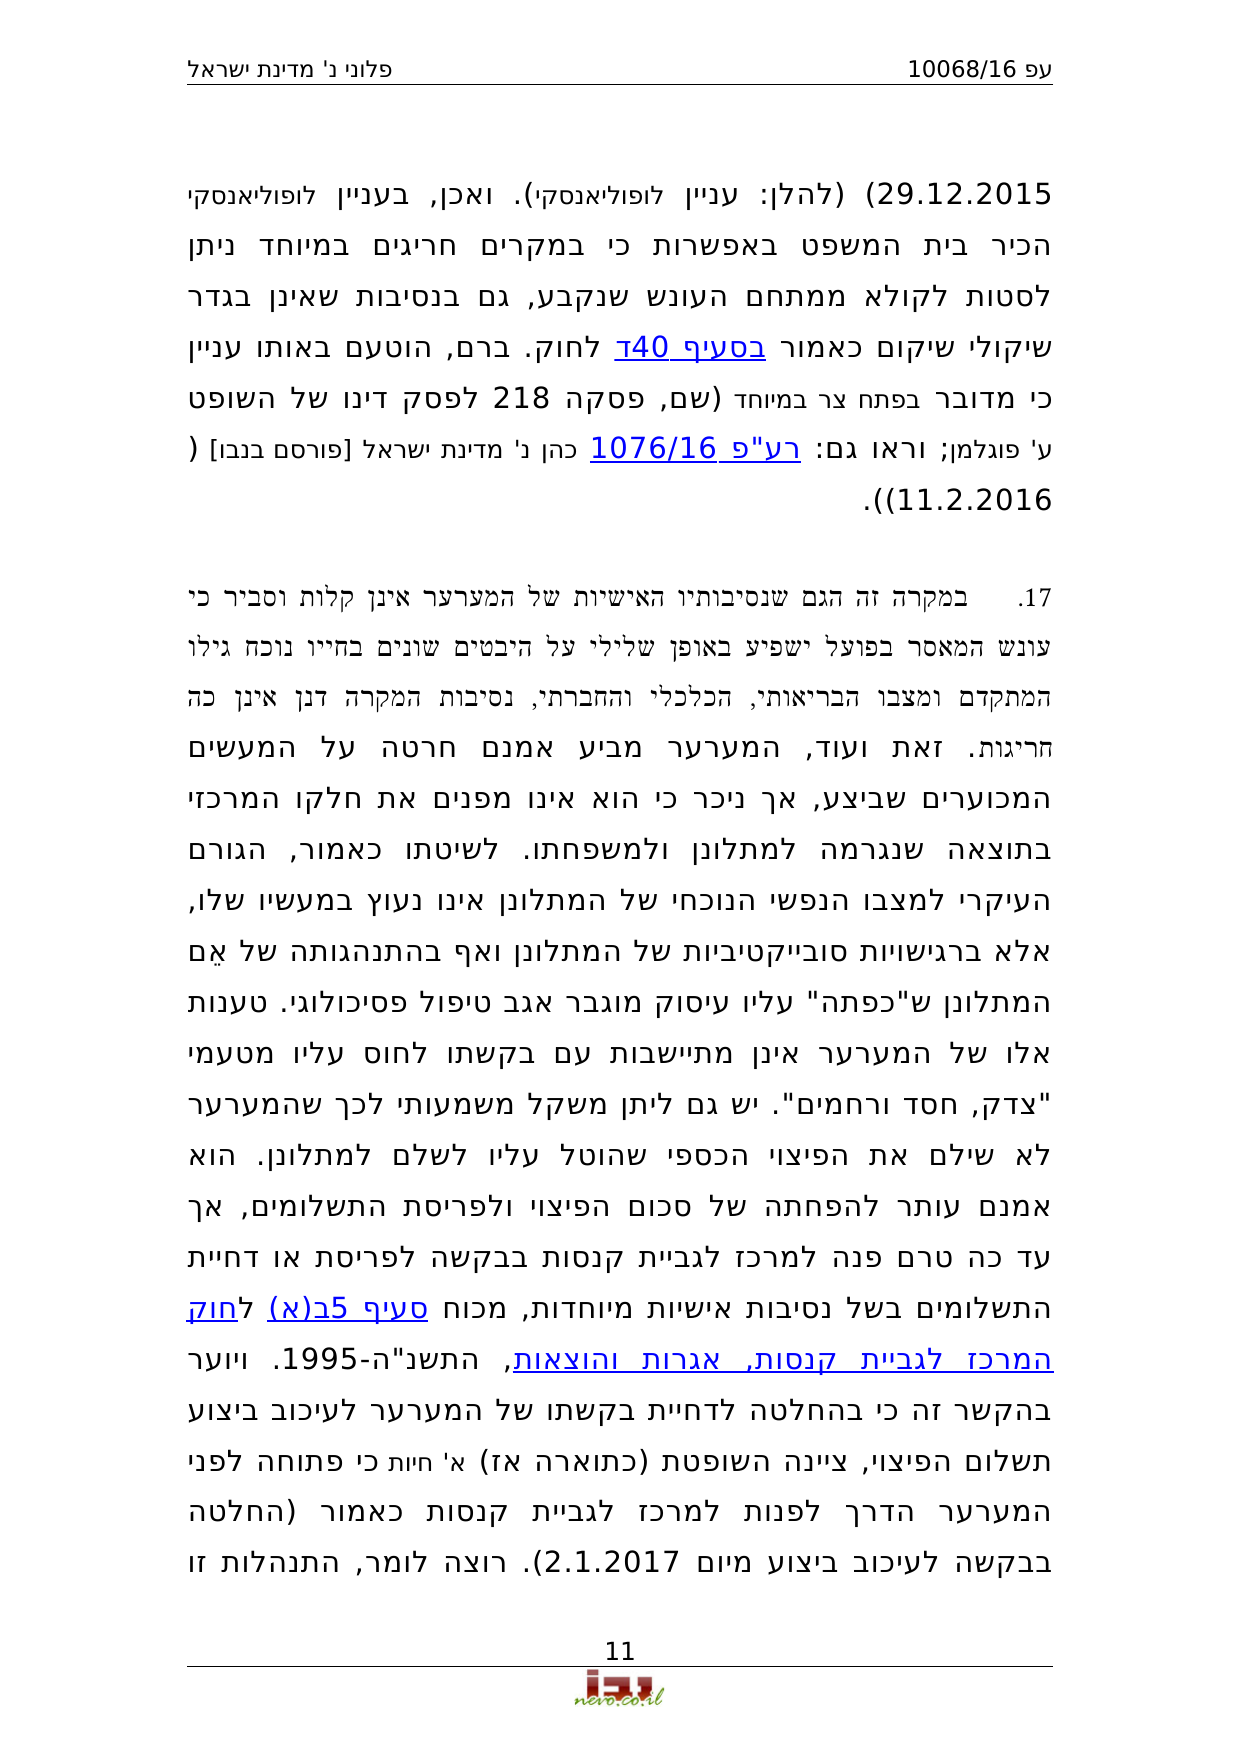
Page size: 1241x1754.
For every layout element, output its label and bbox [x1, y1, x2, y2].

list [187, 581, 1053, 1580]
picture [574, 1669, 666, 1707]
list [187, 177, 1053, 517]
